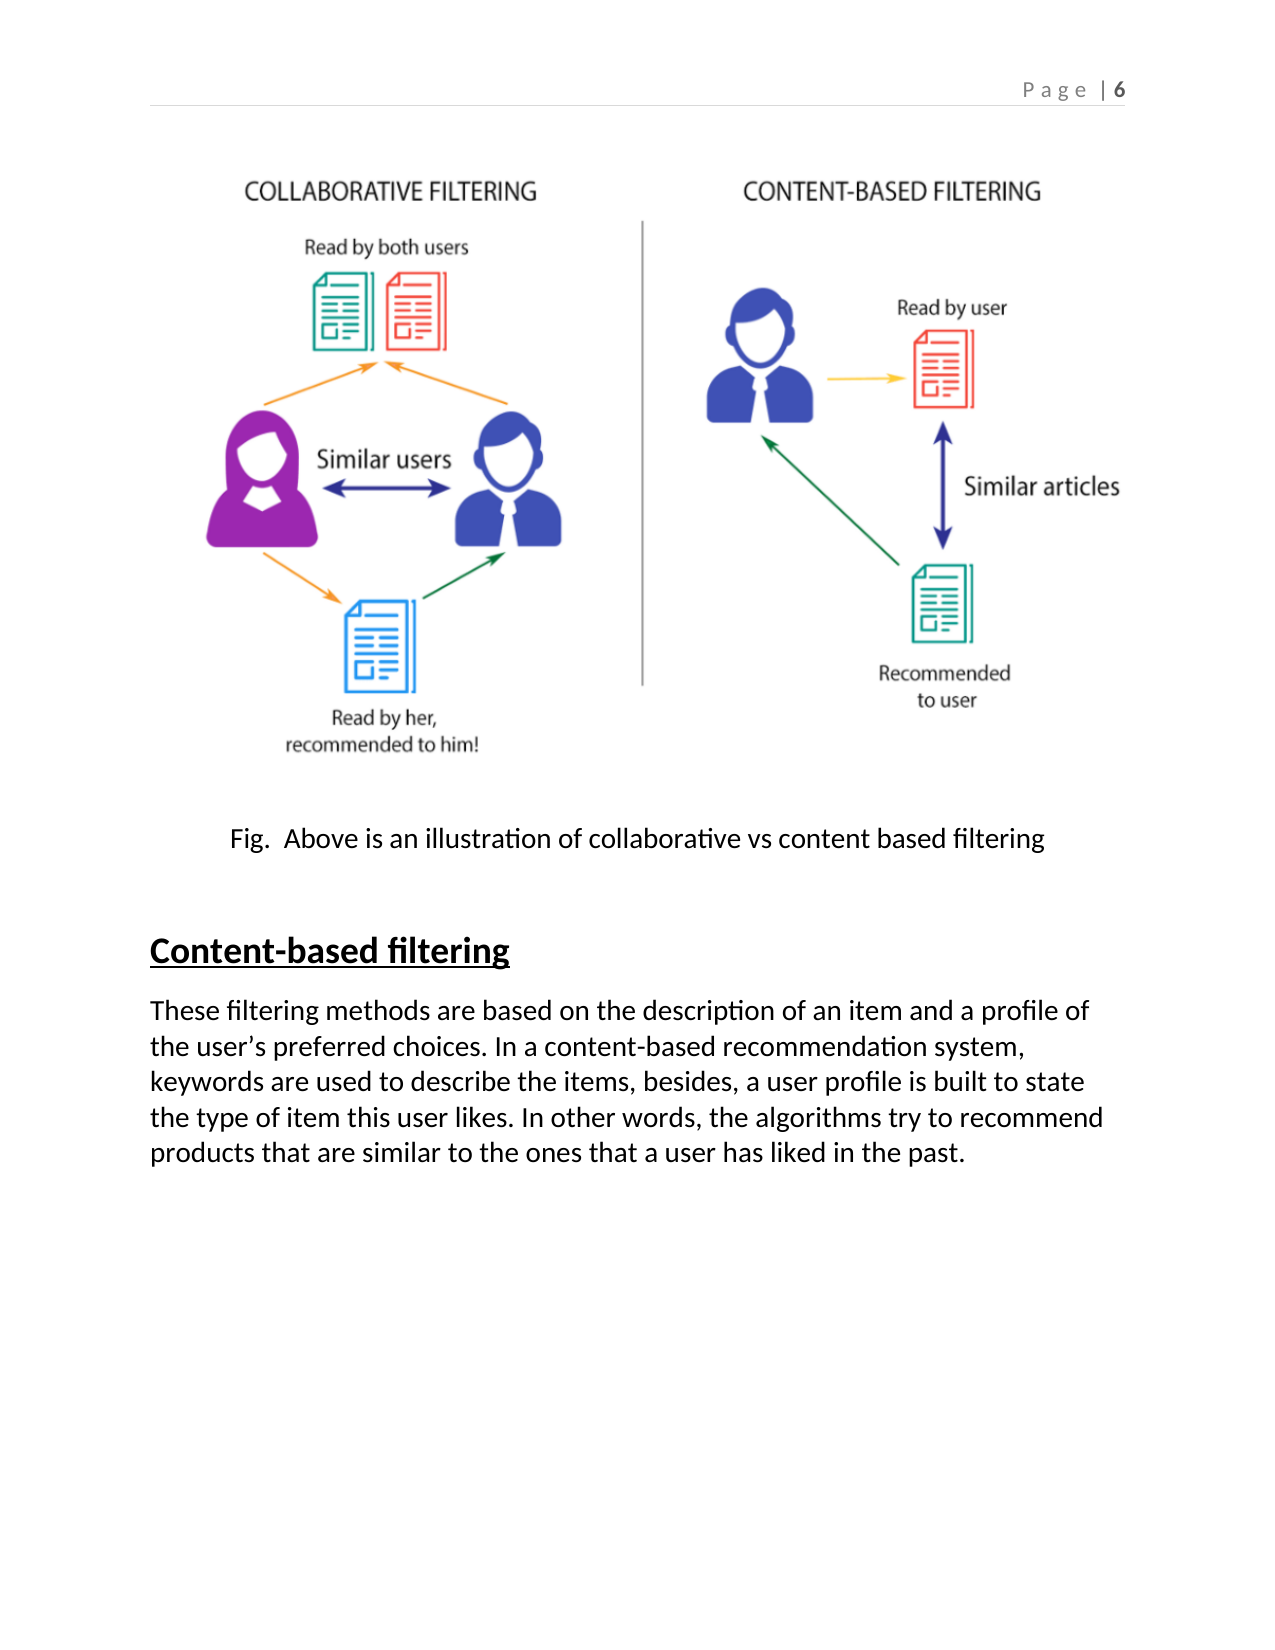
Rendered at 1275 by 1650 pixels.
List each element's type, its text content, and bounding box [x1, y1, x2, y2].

subtitle Content-based filtering [150, 927, 1125, 973]
text These filtering methods are based on the description of an item and a profile of the user’s preferred choices. In a content-based recommendation system, keywords are used to describe the items, besides, a user profile is built to state the type of item this user likes. In other words, the algorithms try to recommend products that are similar to the ones that a user has liked in the past. [150, 992, 1125, 1170]
text Fig. Above is an illustration of collaborative vs content based filtering [150, 815, 1125, 855]
picture [150, 150, 1154, 766]
